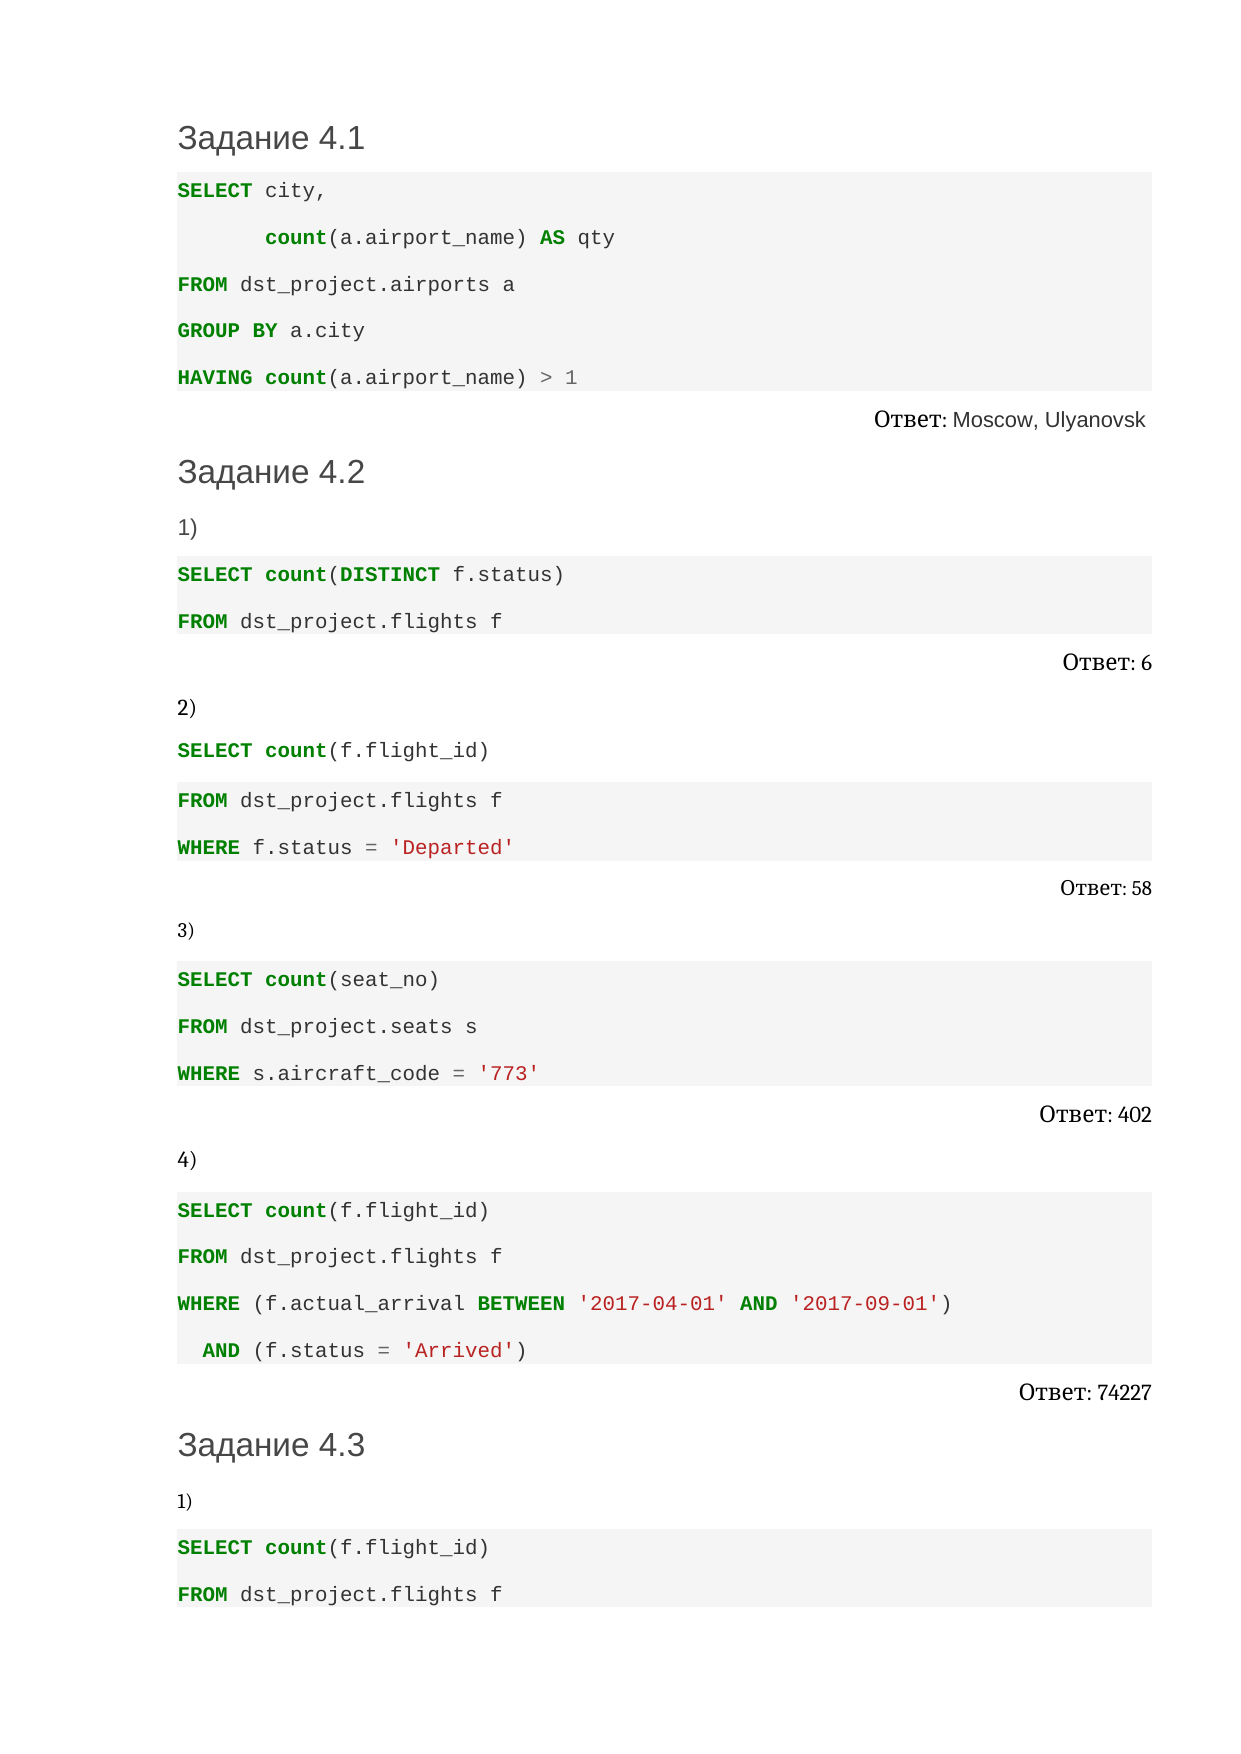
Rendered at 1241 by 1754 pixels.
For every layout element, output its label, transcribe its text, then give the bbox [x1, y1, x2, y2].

text SELECT count(seat_no) [177, 961, 1152, 992]
text 4) [177, 1147, 1152, 1173]
subtitle 1) [177, 506, 1152, 541]
text Ответ: 402 [177, 1102, 1152, 1128]
text Ответ: 58 [177, 876, 1152, 900]
text FROM dst_project.seats s [177, 1008, 1152, 1039]
text Ответ: 74227 [177, 1379, 1152, 1406]
text Ответ: 6 [177, 650, 1152, 676]
text FROM dst_project.flights f [177, 1239, 1152, 1270]
subtitle 1) [177, 1479, 1152, 1514]
text SELECT city, [177, 172, 1152, 203]
text SELECT count(f.flight_id) [177, 1529, 1152, 1561]
subtitle Задание 4.2 [177, 452, 1152, 490]
text WHERE (f.actual_arrival BETWEEN '2017-04-01' AND '2017-09-01') [177, 1286, 1152, 1317]
text 2) [177, 695, 1152, 722]
text WHERE s.aircraft_code = '773' [177, 1055, 1152, 1086]
text Задание 4.1 [177, 118, 1152, 157]
text SELECT count(f.flight_id) [177, 1192, 1152, 1223]
text Ответ: Moscow, Ulyanovsk [177, 407, 1152, 433]
text FROM dst_project.airports a [177, 266, 1152, 297]
text count(a.airport_name) AS qty [177, 219, 1152, 250]
text FROM dst_project.flights f [177, 1576, 1152, 1607]
text 3) [177, 919, 1152, 943]
text SELECT count(DISTINCT f.status) [177, 556, 1152, 588]
text WHERE f.status = 'Departed' [177, 829, 1152, 861]
text AND (f.status = 'Arrived') [177, 1333, 1152, 1364]
text FROM dst_project.flights f [177, 603, 1152, 634]
text FROM dst_project.flights f [177, 782, 1152, 814]
text SELECT count(f.flight_id) [177, 740, 1152, 764]
text HAVING count(a.airport_name) > 1 [177, 360, 1152, 391]
subtitle Задание 4.3 [177, 1425, 1152, 1463]
text GROUP BY a.city [177, 313, 1152, 344]
